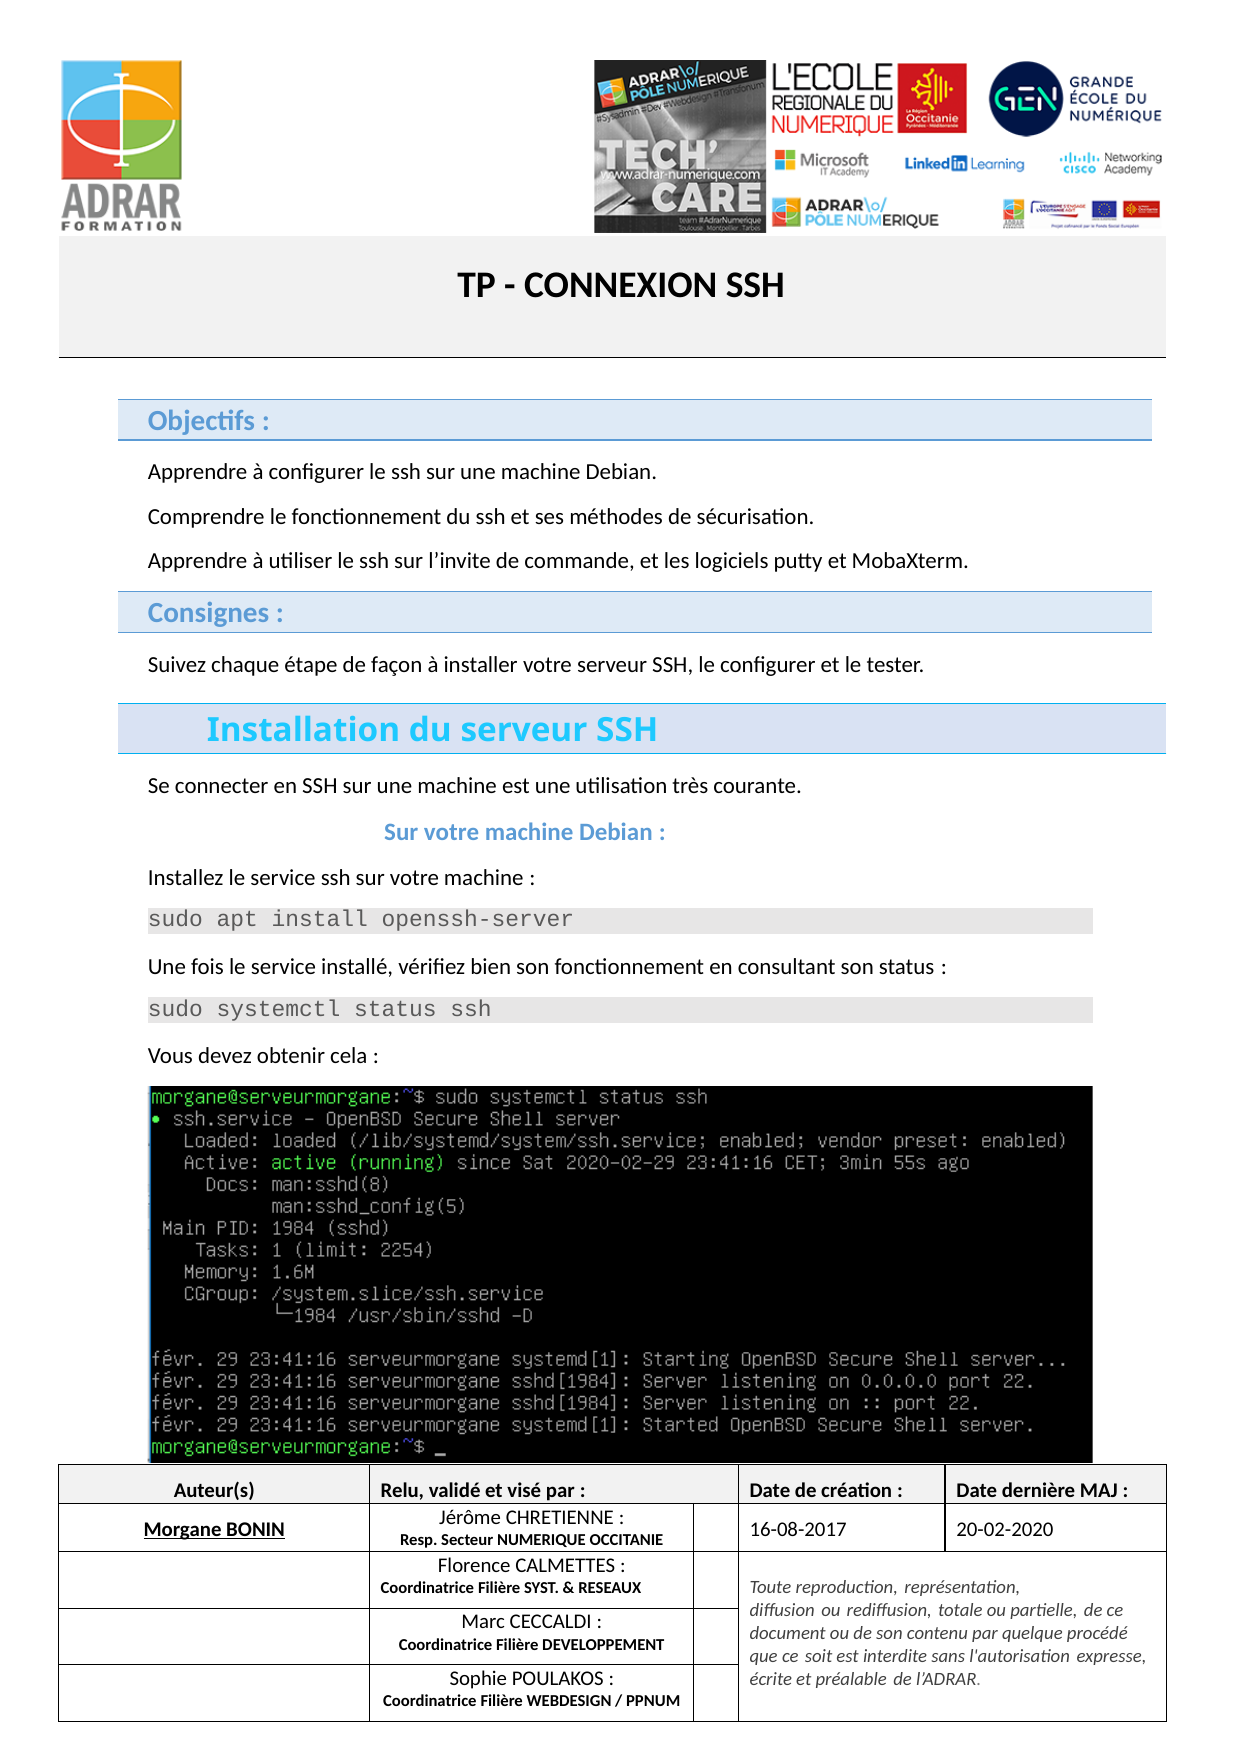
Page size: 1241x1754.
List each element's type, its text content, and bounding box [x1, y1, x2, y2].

text Vous devez obtenir cela : [148, 1042, 1093, 1069]
text Consignes : [118, 592, 1152, 632]
subtitle Sur votre machine Debian : [266, 816, 1093, 846]
picture [594, 60, 1166, 233]
text Se connecter en SSH sur une machine est une utilisation très courante. [148, 771, 1093, 799]
text Comprendre le fonctionnement du ssh et ses méthodes de sécurisation. [148, 502, 1093, 530]
subtitle Installation du serveur SSH [118, 704, 1166, 753]
text Apprendre à utiliser le ssh sur l’invite de commande, et les logiciels putty et MobaXterm. [148, 547, 1093, 574]
text Apprendre à configurer le ssh sur une machine Debian. [148, 457, 1093, 485]
text Une fois le service installé, vérifiez bien son fonctionnement en consultant son status : [148, 952, 1093, 980]
text sudo systemctl status ssh [148, 997, 1093, 1023]
picture [61, 58, 183, 233]
text sudo apt install openssh-server [148, 908, 1093, 934]
text Objectifs : [118, 400, 1152, 439]
picture [147, 1086, 1093, 1463]
text Suivez chaque étape de façon à installer votre serveur SSH, le configurer et le tester. [148, 650, 1093, 678]
text Installez le service ssh sur votre machine : [148, 863, 1093, 891]
